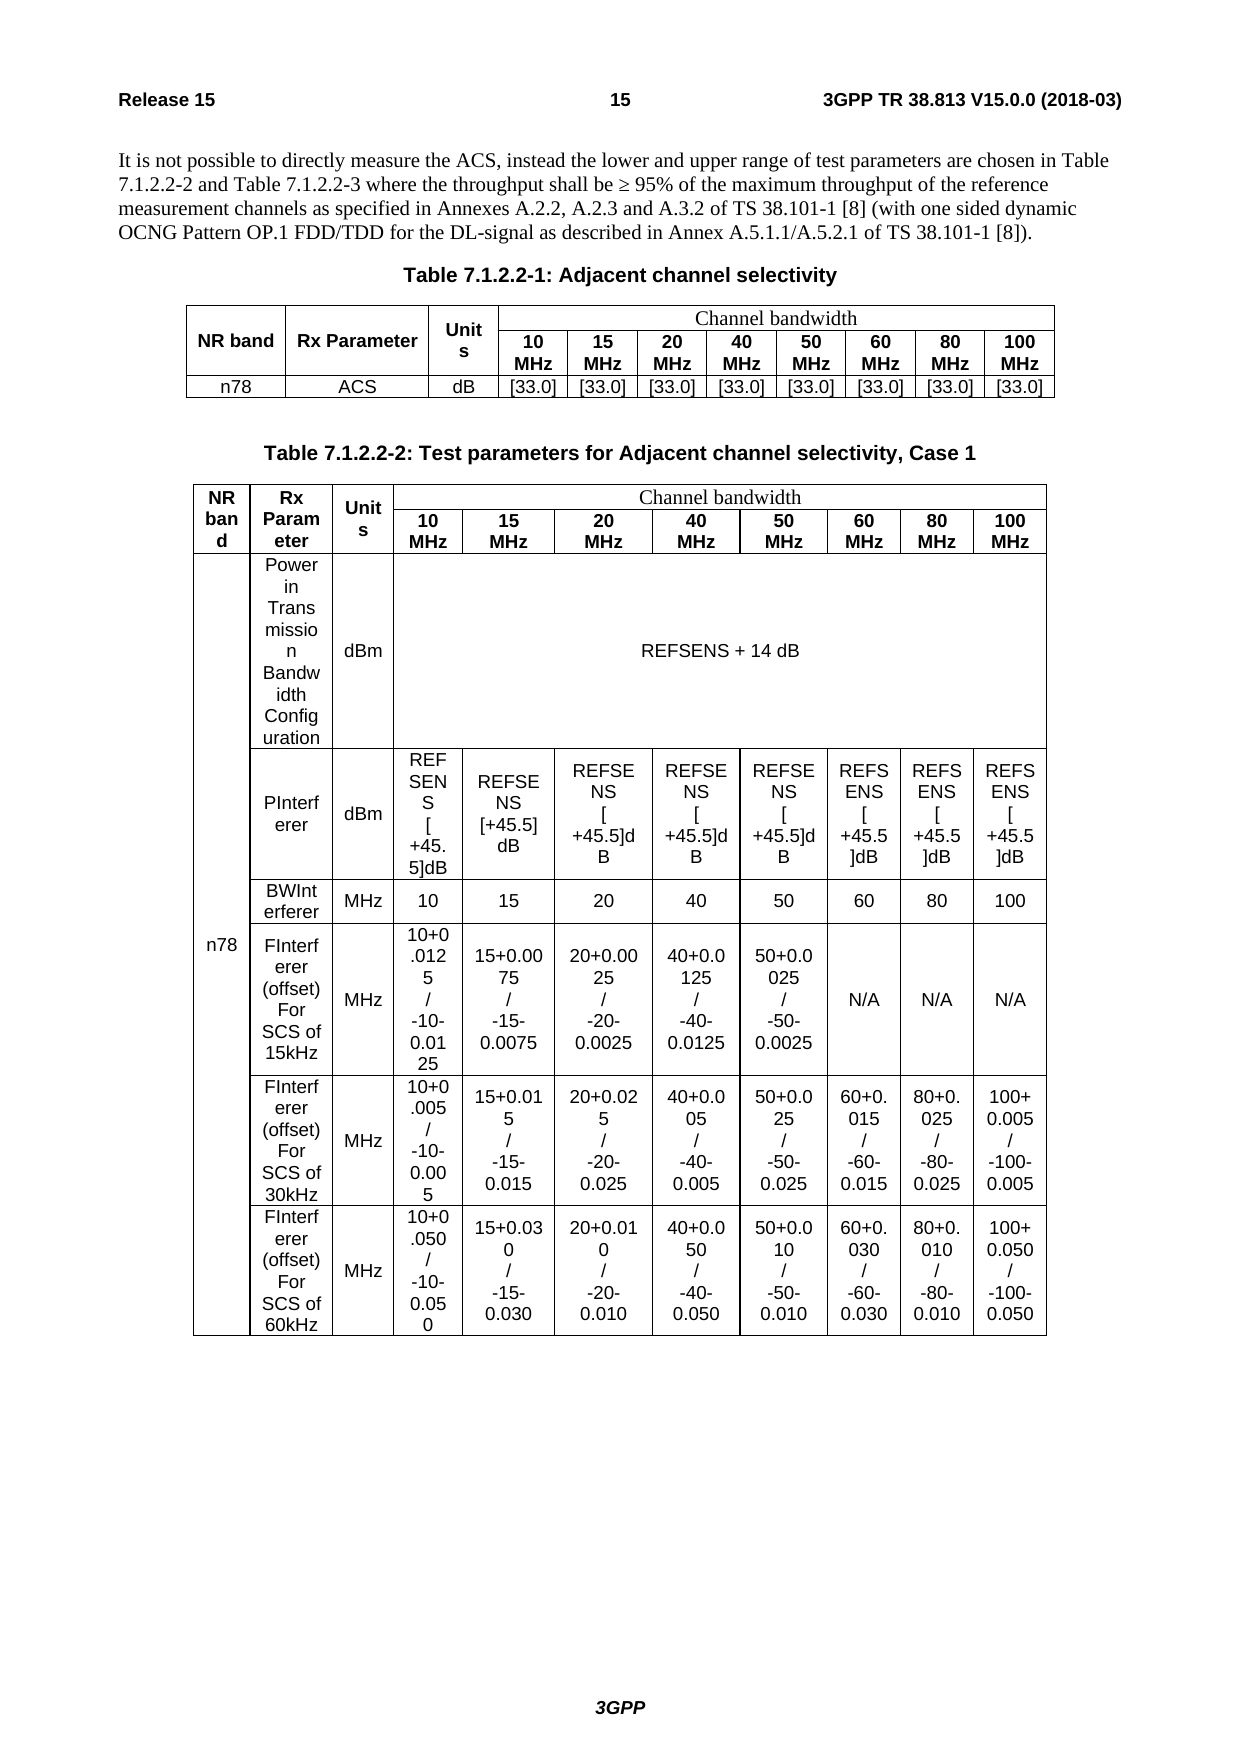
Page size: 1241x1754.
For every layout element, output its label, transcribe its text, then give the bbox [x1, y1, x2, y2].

table_cell REFSENS [+45.5]dB [828, 749, 900, 878]
table_header Channel bandwidth [499, 306, 1054, 330]
table_cell N/A [828, 924, 900, 1074]
table_cell [33.0] [777, 376, 845, 397]
table_cell 40 [653, 880, 739, 923]
table_cell 60 MHz [846, 331, 915, 374]
table_cell [33.0] [846, 376, 915, 397]
table_cell 50 [741, 880, 827, 923]
table_cell 10+0.050 / -10-0.050 [394, 1206, 462, 1335]
table_cell 20 MHz [555, 510, 652, 553]
table_cell REFSENS + 14 dB [394, 554, 1046, 748]
table_cell FInterferer (offset) For SCS of 30kHz [251, 1076, 332, 1205]
table_cell 15+0.015 / -15-0.015 [463, 1076, 554, 1205]
table_cell 100+0.005 / -100-0.005 [974, 1076, 1046, 1205]
table_cell 15 MHz [463, 510, 554, 553]
table_cell FInterferer (offset) For SCS of 15kHz [251, 924, 332, 1074]
table_cell ACS [286, 376, 428, 397]
table_cell 80+0.025 / -80-0.025 [901, 1076, 973, 1205]
table_cell REFSENS [+45.5]dB [653, 749, 739, 878]
table_cell 20+0.025 / -20-0.025 [555, 1076, 652, 1205]
table_cell 60 [828, 880, 900, 923]
table_cell [33.0] [707, 376, 776, 397]
table_header Rx Parameter [286, 306, 428, 374]
table_cell REFSENS [+45.5] dB [463, 749, 554, 878]
table_cell [33.0] [916, 376, 984, 397]
table_cell 20 MHz [638, 331, 706, 374]
table_cell REFSENS [+45.5]dB [901, 749, 973, 878]
table_cell 15 [463, 880, 554, 923]
table_header Units [333, 485, 393, 553]
table_cell PInterferer [251, 749, 332, 878]
table_cell MHz [333, 1206, 393, 1335]
table_cell BWInterferer [251, 880, 332, 923]
table_cell 15+0.030 / -15-0.030 [463, 1206, 554, 1335]
table_cell 60+0.030 / -60-0.030 [828, 1206, 900, 1335]
table_cell 40+0.005 / -40-0.005 [653, 1076, 739, 1205]
table_cell 80 [901, 880, 973, 923]
table_cell n78 [194, 554, 249, 1335]
table_cell 50 MHz [741, 510, 827, 553]
table_cell 40 MHz [707, 331, 776, 374]
table_cell 20+0.010 / -20-0.010 [555, 1206, 652, 1335]
table_cell 10 MHz [499, 331, 567, 374]
table_cell 20 [555, 880, 652, 923]
table_header NR band [187, 306, 285, 374]
table_cell 10 MHz [394, 510, 462, 553]
table_cell 10+0.0125 / -10-0.0125 [394, 924, 462, 1074]
table_header Rx Parameter [251, 485, 332, 553]
table_cell MHz [333, 1076, 393, 1205]
table_cell 15+0.0075 / -15-0.0075 [463, 924, 554, 1074]
table_cell 40+0.050 / -40-0.050 [653, 1206, 739, 1335]
table_cell 80 MHz [916, 331, 984, 374]
table_cell 10 [394, 880, 462, 923]
text It is not possible to directly measure the ACS, instead the lower and upper range of test parameters are chosen in Table 7.1.2.2-2 and Table 7.1.2.2-3 where the throughput shall be ≥ 95% of the maximum throughput of the reference measurement channels as specified in Annexes A.2.2, A.2.3 and A.3.2 of TS 38.101-1 [8] (with one sided dynamic OCNG Pattern OP.1 FDD/TDD for the DL-signal as described in Annex A.5.1.1/A.5.2.1 of TS 38.101-1 [8]). [118, 147, 1122, 244]
table_cell Power in Transmission Bandwidth Configuration [251, 554, 332, 748]
text Table 7.1.2.2-1: Adjacent channel selectivity [118, 262, 1122, 286]
table_cell 15 MHz [568, 331, 637, 374]
table_cell REFSENS [+45.5]dB [555, 749, 652, 878]
table_cell 20+0.0025 / -20-0.0025 [555, 924, 652, 1074]
table_cell 50 MHz [777, 331, 845, 374]
table_cell MHz [333, 924, 393, 1074]
table_cell dBm [333, 749, 393, 878]
table_cell dBm [333, 554, 393, 748]
text Table 7.1.2.2-2: Test parameters for Adjacent channel selectivity, Case 1 [118, 441, 1122, 465]
table_cell [33.0] [638, 376, 706, 397]
table_cell dB [429, 376, 498, 397]
table_cell 80 MHz [901, 510, 973, 553]
table_cell 80+0.010 / -80-0.010 [901, 1206, 973, 1335]
table_cell 40 MHz [653, 510, 739, 553]
table_header NR band [194, 485, 249, 553]
table_cell FInterferer (offset) For SCS of 60kHz [251, 1206, 332, 1335]
table_header Channel bandwidth [394, 485, 1046, 509]
table_cell 100 MHz [974, 510, 1046, 553]
table_cell 60+0.015 / -60-0.015 [828, 1076, 900, 1205]
table_cell 60 MHz [828, 510, 900, 553]
table_cell REFSENS [+45.5]dB [394, 749, 462, 878]
table_cell 100 MHz [985, 331, 1054, 374]
table_cell [33.0] [985, 376, 1054, 397]
table_cell MHz [333, 880, 393, 923]
table_cell N/A [901, 924, 973, 1074]
table_cell n78 [187, 376, 285, 397]
table_cell REFSENS [+45.5]dB [741, 749, 827, 878]
table_cell 100 [974, 880, 1046, 923]
table_cell 50+0.025 / -50-0.025 [741, 1076, 827, 1205]
table_cell [33.0] [568, 376, 637, 397]
table_header Units [429, 306, 498, 374]
table_cell [33.0] [499, 376, 567, 397]
table_cell 50+0.010 / -50-0.010 [741, 1206, 827, 1335]
table_cell N/A [974, 924, 1046, 1074]
table_cell 40+0.0125 / -40-0.0125 [653, 924, 739, 1074]
table_cell 50+0.0025 / -50-0.0025 [741, 924, 827, 1074]
table_cell REFSENS [+45.5]dB [974, 749, 1046, 878]
table_cell 100+0.050 / -100-0.050 [974, 1206, 1046, 1335]
table_cell 10+0.005 / -10-0.005 [394, 1076, 462, 1205]
